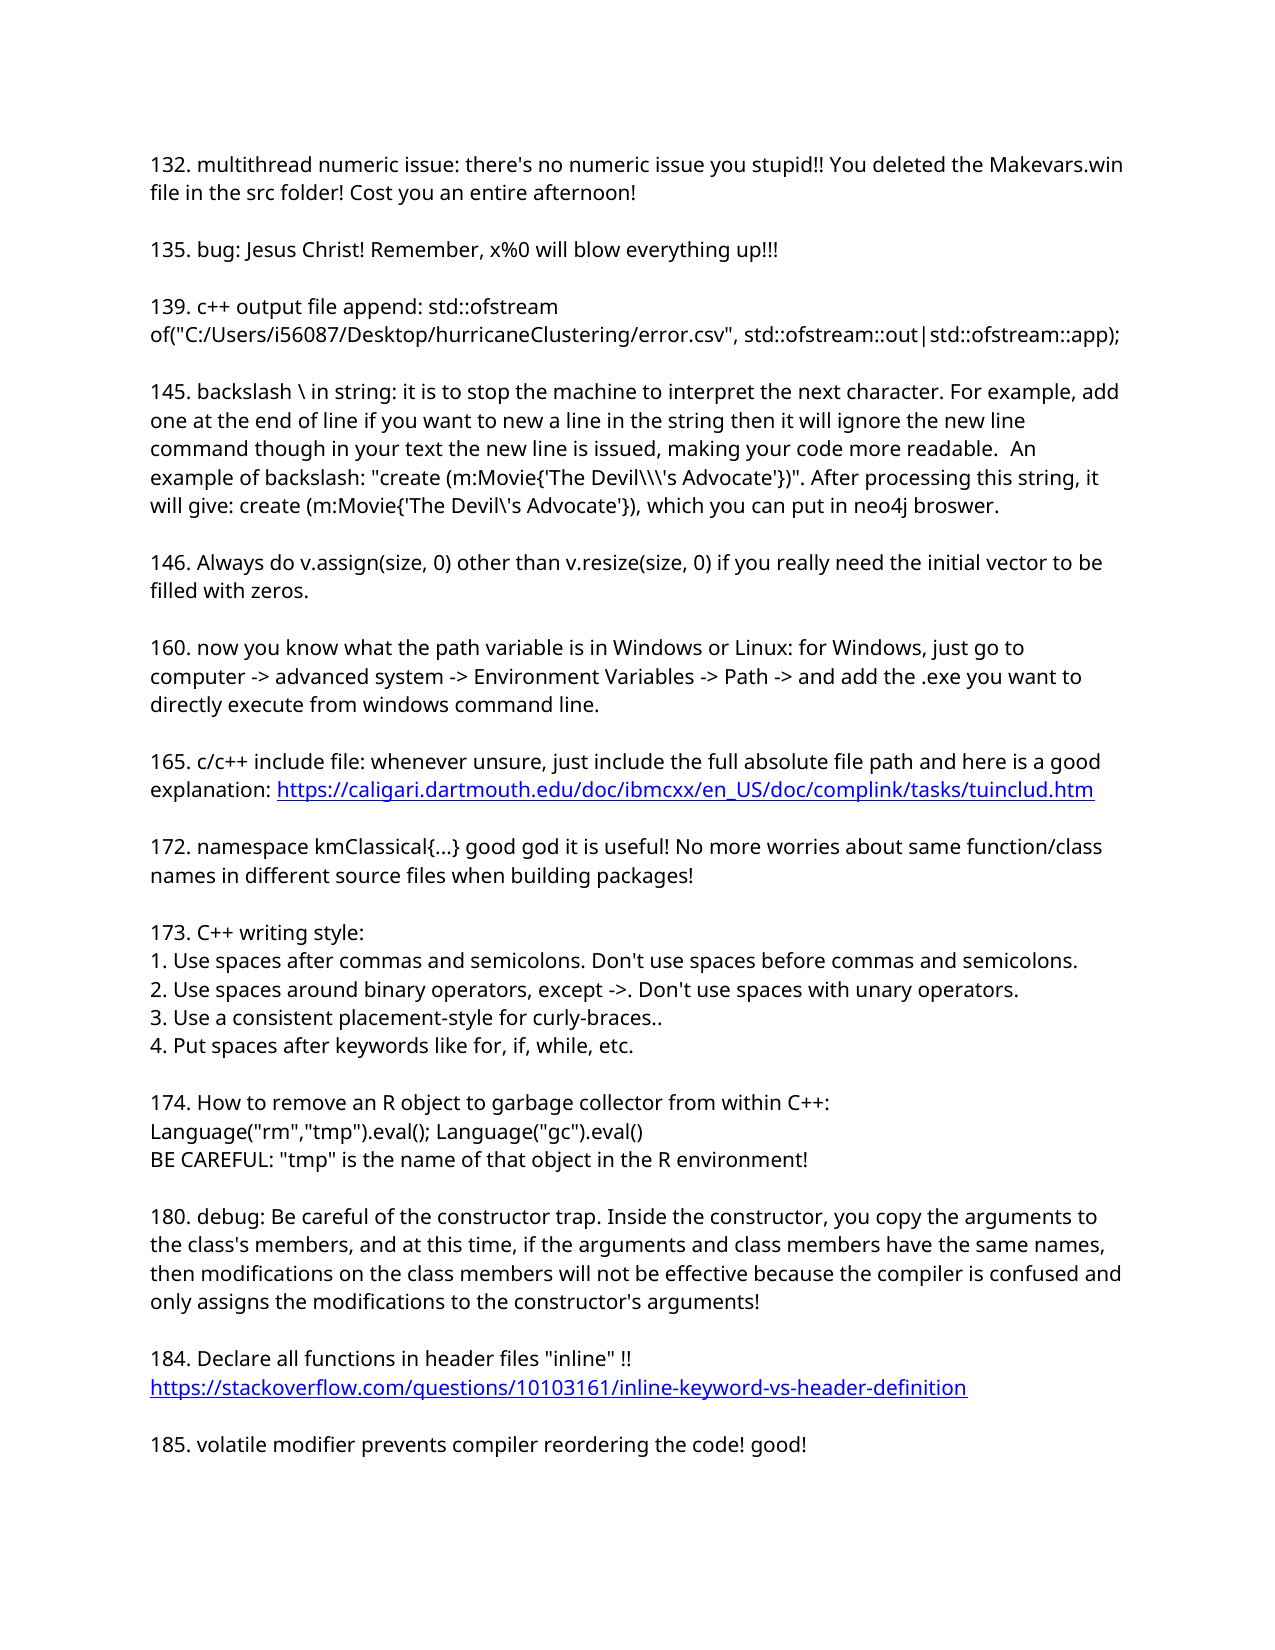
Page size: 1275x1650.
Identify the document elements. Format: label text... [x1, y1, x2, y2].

text 139. c++ output file append: std::ofstream of("C:/Users/i56087/Desktop/hurricaneClustering/error.csv", std::ofstream::out|std::ofstream::app); [150, 292, 1125, 349]
text 180. debug: Be careful of the constructor trap. Inside the constructor, you copy the arguments to the class's members, and at this time, if the arguments and class members have the same names, then modifications on the class members will not be effective because the compiler is confused and only assigns the modifications to the constructor's arguments! [150, 1202, 1125, 1316]
text 145. backslash \ in string: it is to stop the machine to interpret the next character. For example, add one at the end of line if you want to new a line in the string then it will ignore the new line command though in your text the new line is issued, making your code more readable. An example of backslash: "create (m:Movie{'The Devil\\\'s Advocate'})". After processing this string, it will give: create (m:Movie{'The Devil\'s Advocate'}), which you can put in neo4j broswer. [150, 377, 1125, 520]
text 173. C++ writing style: 1. Use spaces after commas and semicolons. Don't use spaces before commas and semicolons. 2. Use spaces around binary operators, except ->. Don't use spaces with unary operators. 3. Use a consistent placement-style for curly-braces.. 4. Put spaces after keywords like for, if, while, etc. [150, 918, 1125, 1060]
text 174. How to remove an R object to garbage collector from within C++: Language("rm","tmp").eval(); Language("gc").eval() BE CAREFUL: "tmp" is the name of that object in the R environment! [150, 1088, 1125, 1174]
text 160. now you know what the path variable is in Windows or Linux: for Windows, just go to computer -> advanced system -> Environment Variables -> Path -> and add the .exe you want to directly execute from windows command line. [150, 633, 1125, 719]
text 135. bug: Jesus Christ! Remember, x%0 will blow everything up!!! [150, 235, 1125, 264]
text 146. Always do v.assign(size, 0) other than v.resize(size, 0) if you really need the initial vector to be filled with zeros. [150, 548, 1125, 605]
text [150, 1430, 1125, 1487]
text 165. c/c++ include file: whenever unsure, just include the full absolute file path and here is a good explanation: https://caligari.dartmouth.edu/doc/ibmcxx/en_US/doc/complink/tasks/tuinclud.htm [150, 747, 1125, 804]
text 172. namespace kmClassical{...} good god it is useful! No more worries about same function/class names in different source files when building packages! [150, 832, 1125, 889]
text 132. multithread numeric issue: there's no numeric issue you stupid!! You deleted the Makevars.win file in the src folder! Cost you an entire afternoon! [150, 150, 1125, 207]
text 184. Declare all functions in header files "inline" !! https://stackoverflow.com/questions/10103161/inline-keyword-vs-header-definition [150, 1344, 1125, 1401]
